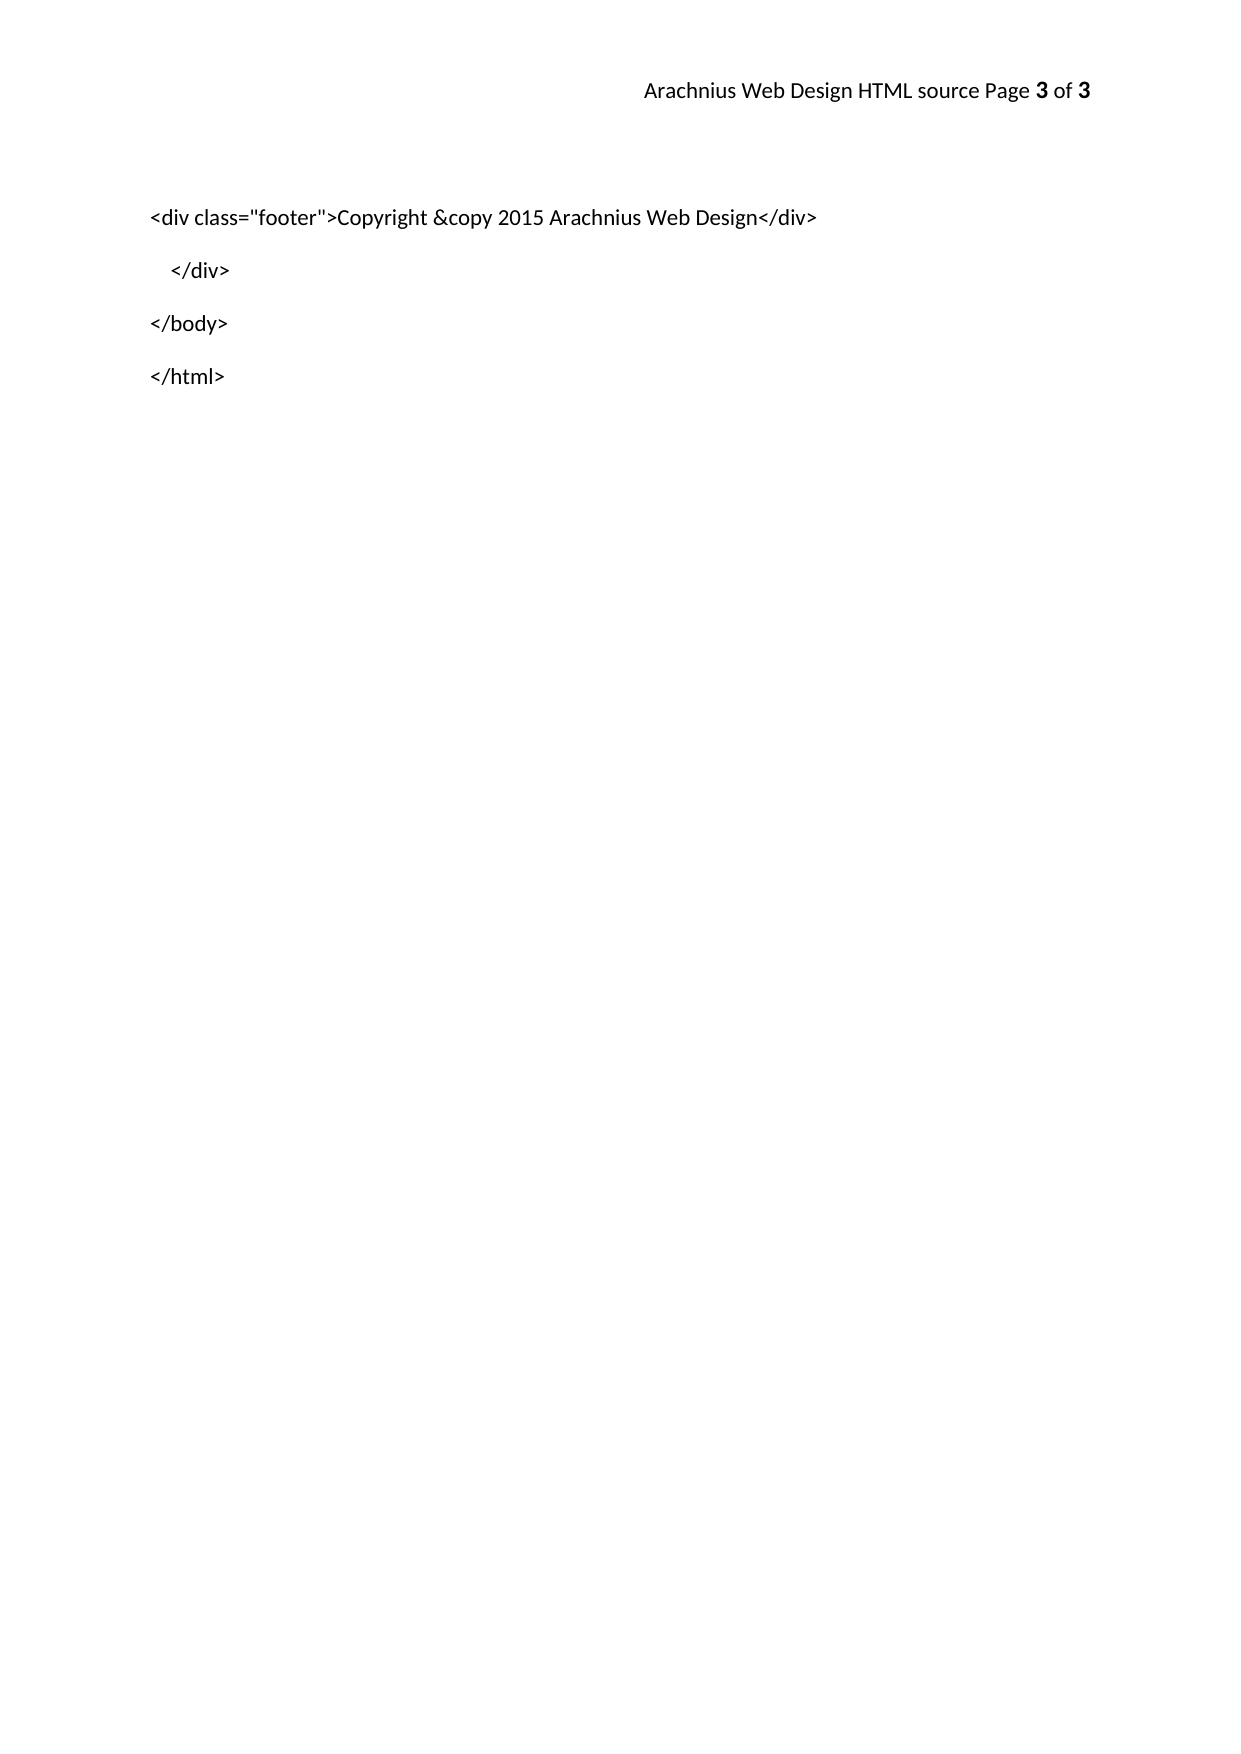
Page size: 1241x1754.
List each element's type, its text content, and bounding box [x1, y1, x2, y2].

text </html> [150, 362, 1090, 390]
text </body> [150, 309, 1090, 337]
text <div class="footer">Copyright &copy 2015 Arachnius Web Design</div> [150, 203, 1090, 231]
text </div> [150, 256, 1090, 284]
